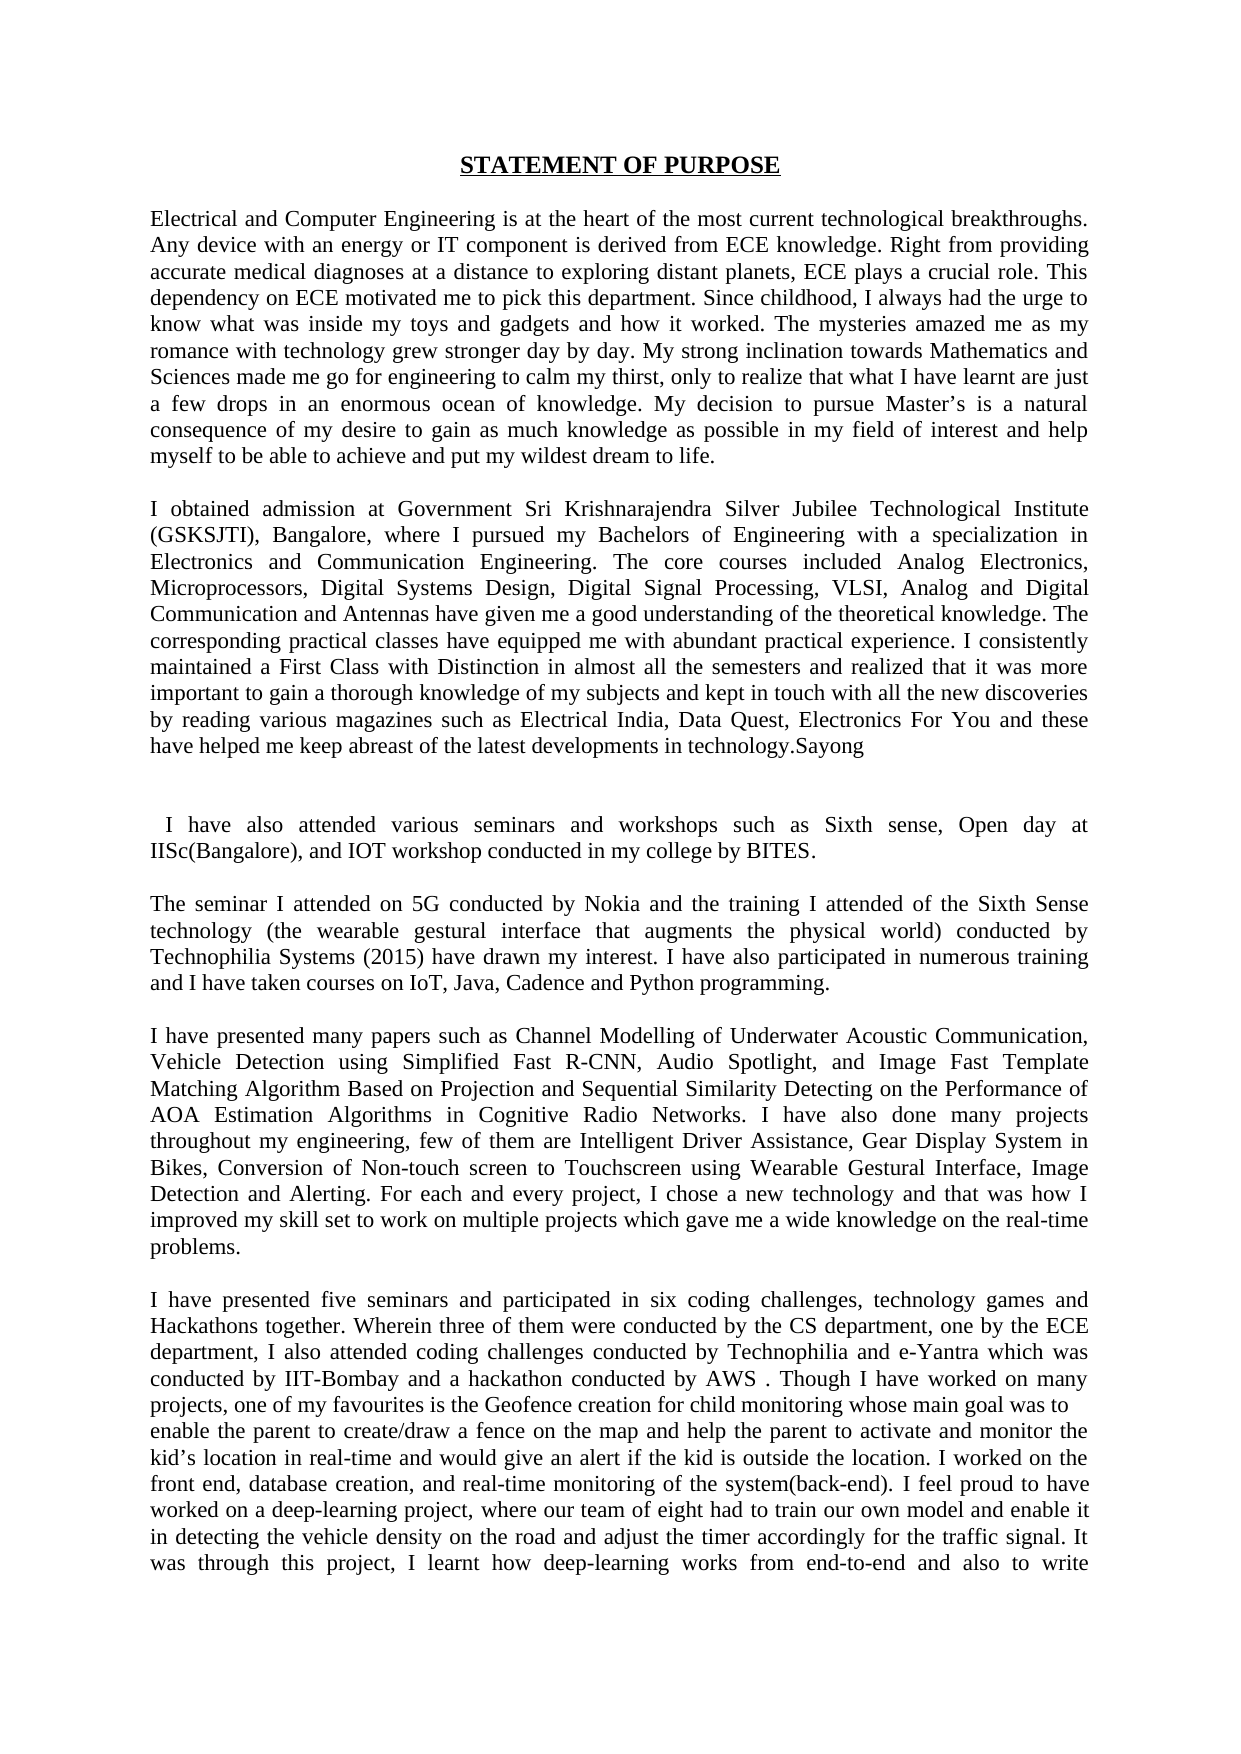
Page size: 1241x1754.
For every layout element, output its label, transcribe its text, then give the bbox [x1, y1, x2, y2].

text Electrical and Computer Engineering is at the heart of the most current technological breakthroughs. Any device with an energy or IT component is derived from ECE knowledge. Right from providing accurate medical diagnoses at a distance to exploring distant planets, ECE plays a crucial role. This dependency on ECE motivated me to pick this department. Since childhood, I always had the urge to know what was inside my toys and gadgets and how it worked. The mysteries amazed me as my romance with technology grew stronger day by day. My strong inclination towards Mathematics and Sciences made me go for engineering to calm my thirst, only to realize that what I have learnt are just a few drops in an enormous ocean of knowledge. My decision to pursue Master’s is a natural consequence of my desire to gain as much knowledge as possible in my field of interest and help myself to be able to achieve and put my wildest dream to life. [150, 205, 1090, 469]
text The seminar I attended on 5G conducted by Nokia and the training I attended of the Sixth Sense technology (the wearable gestural interface that augments the physical world) conducted by Technophilia Systems (2015) have drawn my interest. I have also participated in numerous training and I have taken courses on IoT, Java, Cadence and Python programming. [150, 890, 1090, 996]
text I have also attended various seminars and workshops such as Sixth sense, Open day at IISc(Bangalore), and IOT workshop conducted in my college by BITES. [150, 811, 1090, 864]
text I have presented many papers such as Channel Modelling of Underwater Acoustic Communication, Vehicle Detection using Simplified Fast R-CNN, Audio Spotlight, and Image Fast Template Matching Algorithm Based on Projection and Sequential Similarity Detecting on the Performance of AOA Estimation Algorithms in Cognitive Radio Networks. I have also done many projects throughout my engineering, few of them are Intelligent Driver Assistance, Gear Display System in Bikes, Conversion of Non-touch screen to Touchscreen using Wearable Gestural Interface, Image Detection and Alerting. For each and every project, I chose a new technology and that was how I improved my skill set to work on multiple projects which gave me a wide knowledge on the real-time problems. [150, 1022, 1090, 1259]
text I obtained admission at Government Sri Krishnarajendra Silver Jubilee Technological Institute (GSKSJTI), Bangalore, where I pursued my Bachelors of Engineering with a specialization in Electronics and Communication Engineering. The core courses included Analog Electronics, Microprocessors, Digital Systems Design, Digital Signal Processing, VLSI, Analog and Digital Communication and Antennas have given me a good understanding of the theoretical knowledge. The corresponding practical classes have equipped me with abundant practical experience. I consistently maintained a First Class with Distinction in almost all the semesters and realized that it was more important to gain a thorough knowledge of my subjects and kept in touch with all the new discoveries by reading various magazines such as Electrical India, Data Quest, Electronics For You and these have helped me keep abreast of the latest developments in technology.Sayong [150, 495, 1090, 758]
text STATEMENT OF PURPOSE [150, 150, 1090, 179]
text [150, 1417, 1090, 1576]
text I have presented five seminars and participated in six coding challenges, technology games and Hackathons together. Wherein three of them were conducted by the CS department, one by the ECE department, I also attended coding challenges conducted by Technophilia and e-Yantra which was conducted by IIT-Bombay and a hackathon conducted by AWS . Though I have worked on many projects, one of my favourites is the Geofence creation for child monitoring whose main goal was to [150, 1286, 1090, 1417]
